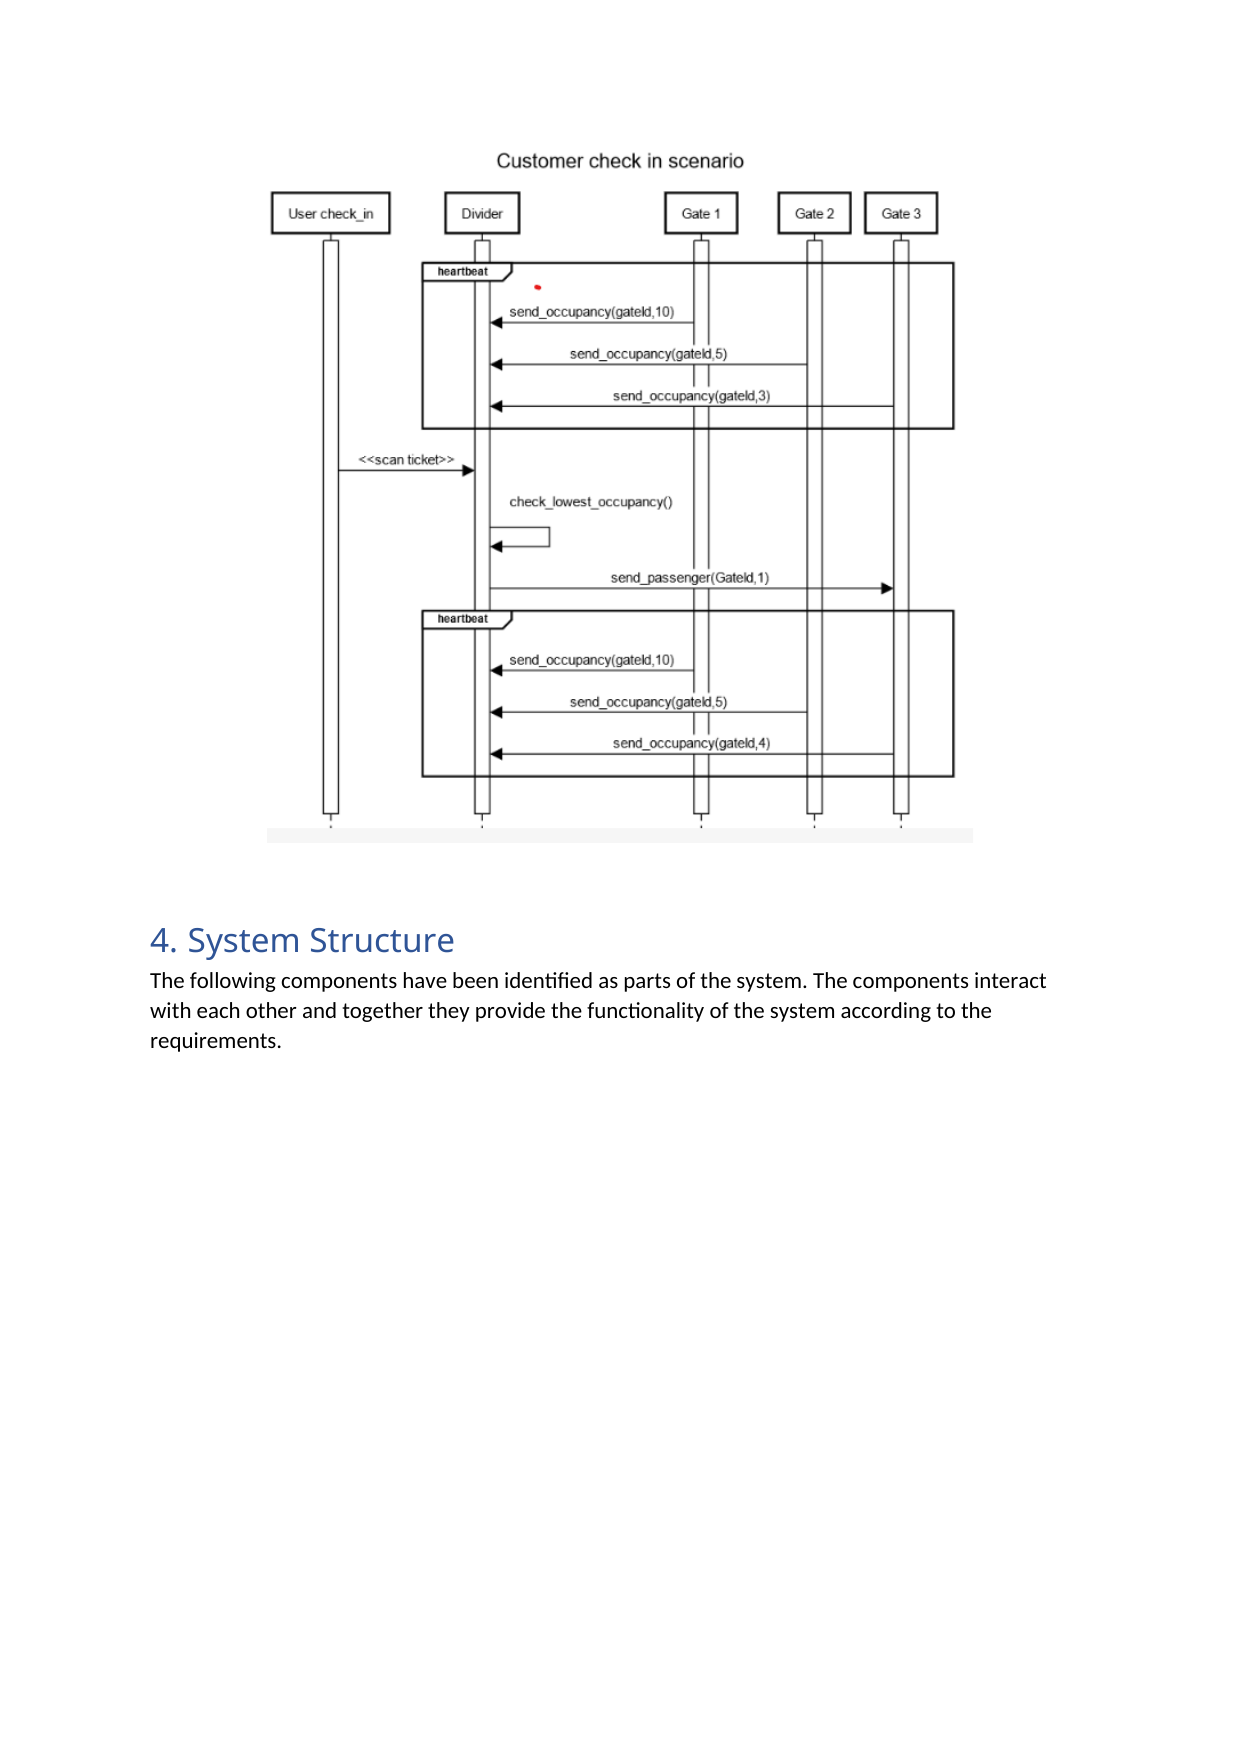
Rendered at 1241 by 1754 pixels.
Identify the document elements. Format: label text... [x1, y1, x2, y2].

subtitle System Structure [150, 917, 1090, 962]
text The following components have been identified as parts of the system. The components interact with each other and together they provide the functionality of the system according to the requirements. [150, 966, 1090, 1054]
